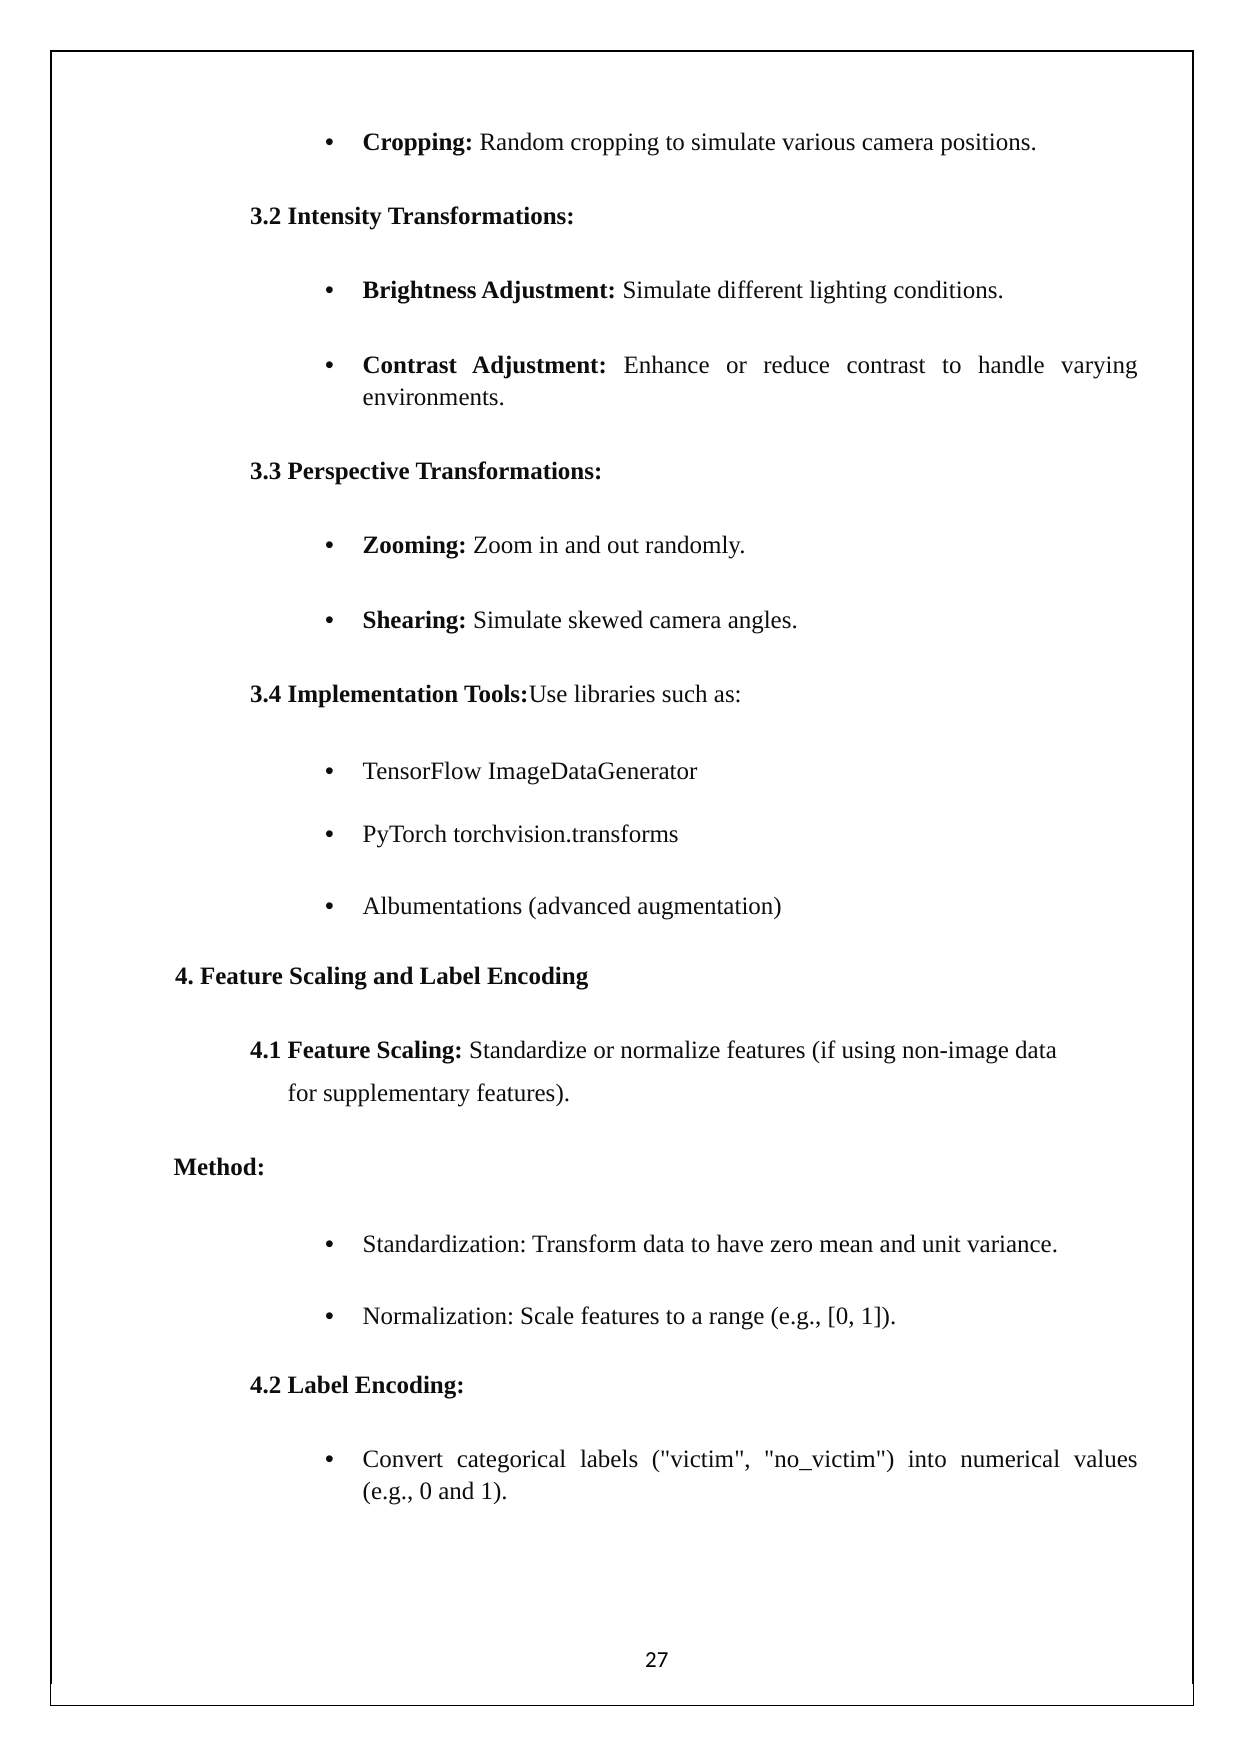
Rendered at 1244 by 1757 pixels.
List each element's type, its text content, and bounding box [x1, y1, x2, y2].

text Method: [173, 1152, 1058, 1181]
list Shearing: Simulate skewed camera angles. [325, 605, 1138, 634]
list Albumentations (advanced augmentation) [325, 891, 1138, 920]
list Feature Scaling: Standardize or normalize features (if using non-image data for supplementary features). [250, 1035, 1058, 1106]
list Convert categorical labels ("victim", "no_victim") into numerical values (e.g., 0 and 1). [325, 1444, 1138, 1505]
list Zooming: Zoom in and out randomly. [325, 530, 1138, 559]
list Normalization: Scale features to a range (e.g., [0, 1]). [325, 1301, 1138, 1329]
list Standardization: Transform data to have zero mean and unit variance. [325, 1229, 1138, 1257]
list Label Encoding: [250, 1370, 1058, 1399]
list Perspective Transformations: [250, 456, 1058, 485]
list Implementation Tools:Use libraries such as: [250, 679, 1058, 708]
list TensorFlow ImageDataGenerator [325, 756, 1138, 785]
list Feature Scaling and Label Encoding [175, 961, 1058, 989]
list Cropping: Random cropping to simulate various camera positions. [325, 127, 1138, 156]
list Brightness Adjustment: Simulate different lighting conditions. [325, 276, 1138, 304]
list PyTorch torchvision.transforms [325, 819, 1138, 848]
list Contrast Adjustment: Enhance or reduce contrast to handle varying environments. [325, 350, 1138, 411]
list Intensity Transformations: [250, 201, 1058, 230]
